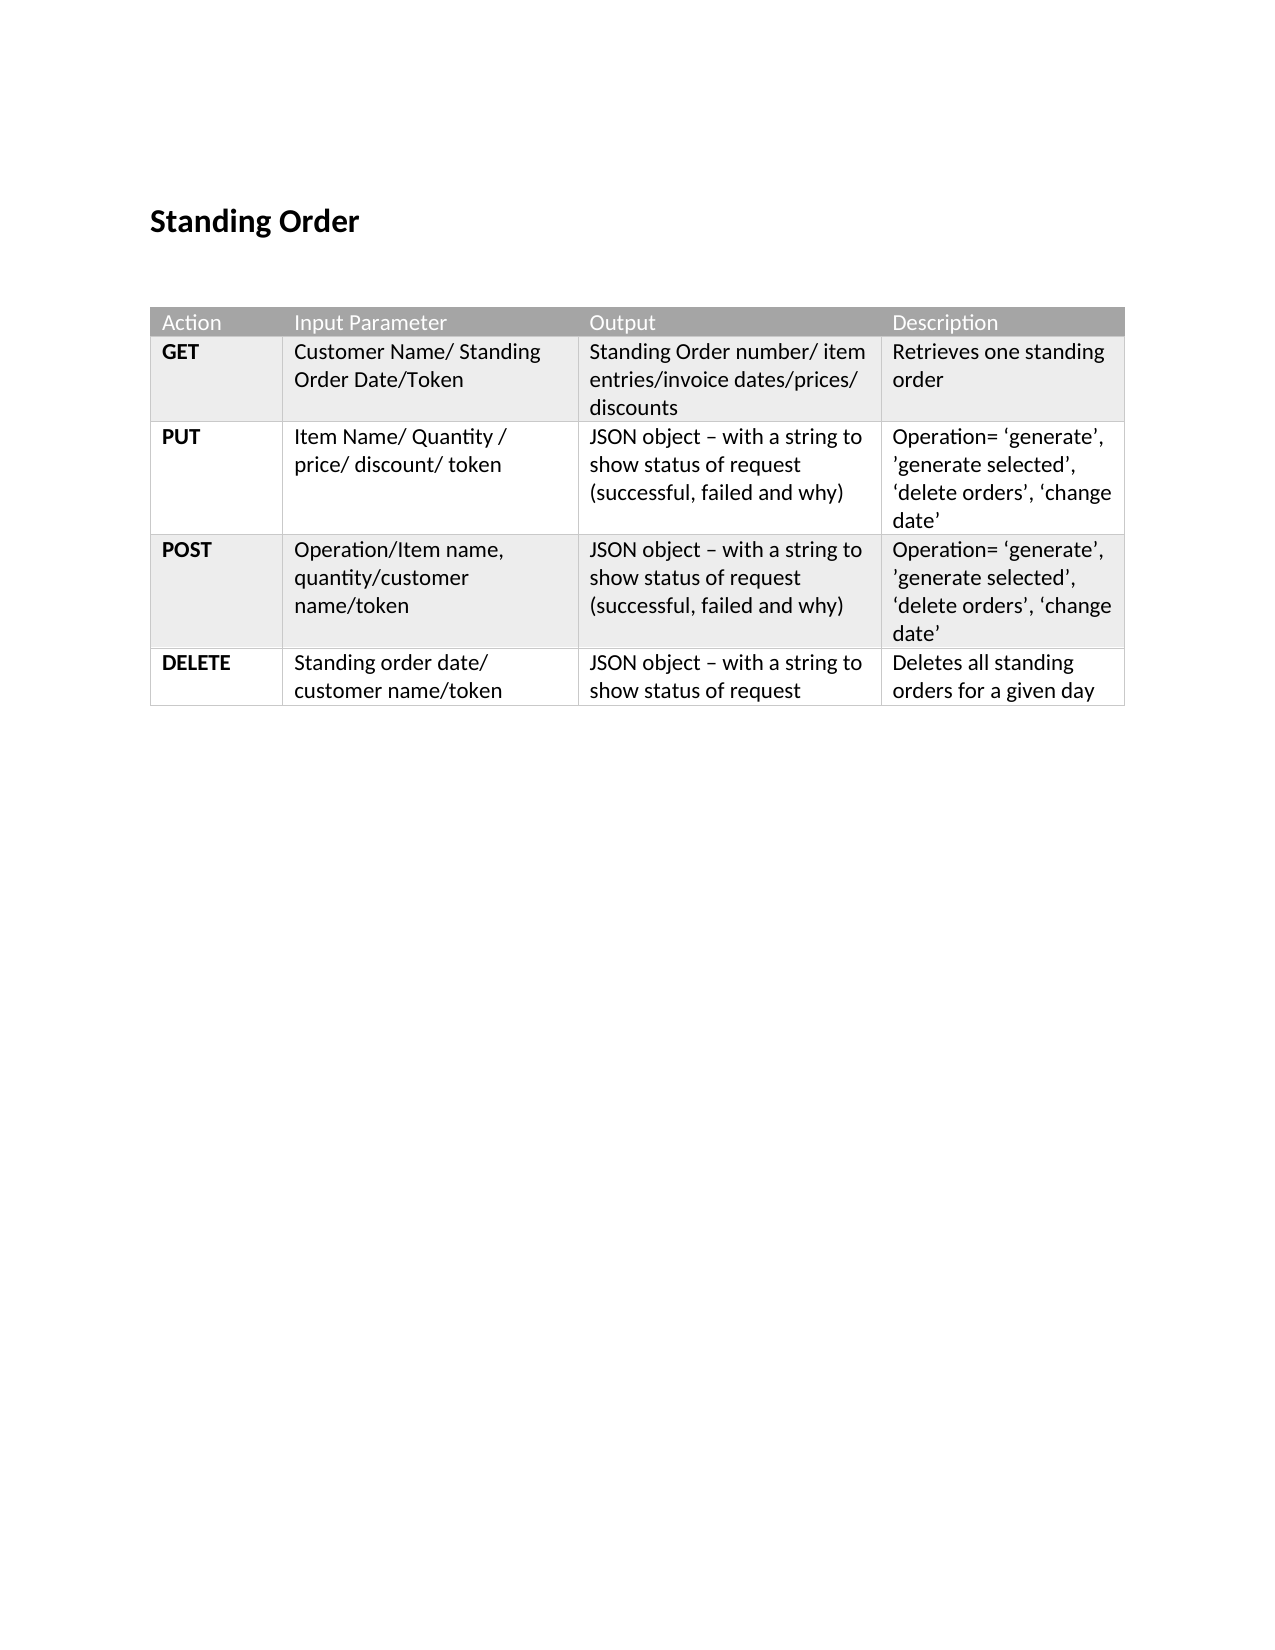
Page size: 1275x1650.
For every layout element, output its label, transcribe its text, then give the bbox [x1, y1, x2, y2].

table_header Action [151, 308, 282, 336]
table_cell DELETE [151, 649, 282, 704]
table_cell Standing order date/ customer name/token [283, 649, 578, 704]
table_cell GET [151, 337, 282, 421]
table_cell JSON object – with a string to show status of request (successful, failed and why) [579, 535, 881, 647]
table_cell Operation/Item name, quantity/customer name/token [283, 535, 578, 647]
table_cell POST [151, 535, 282, 647]
table_cell Customer Name/ Standing Order Date/Token [283, 337, 578, 421]
table_cell JSON object – with a string to show status of request [579, 649, 881, 704]
table_header Input Parameter [283, 308, 578, 336]
table_cell Operation= ‘generate’, ’generate selected’, ‘delete orders’, ‘change date’ [882, 422, 1124, 534]
table_cell Operation= ‘generate’, ’generate selected’, ‘delete orders’, ‘change date’ [882, 535, 1124, 647]
table_header Output [579, 308, 881, 336]
table_cell Standing Order number/ item entries/invoice dates/prices/ discounts [579, 337, 881, 421]
table_cell Retrieves one standing order [882, 337, 1124, 421]
text Standing Order [150, 199, 1125, 240]
table_cell Item Name/ Quantity / price/ discount/ token [283, 422, 578, 534]
table_cell Deletes all standing orders for a given day [882, 649, 1124, 704]
table_cell JSON object – with a string to show status of request (successful, failed and why) [579, 422, 881, 534]
table_cell PUT [151, 422, 282, 534]
table_header Description [882, 308, 1124, 336]
